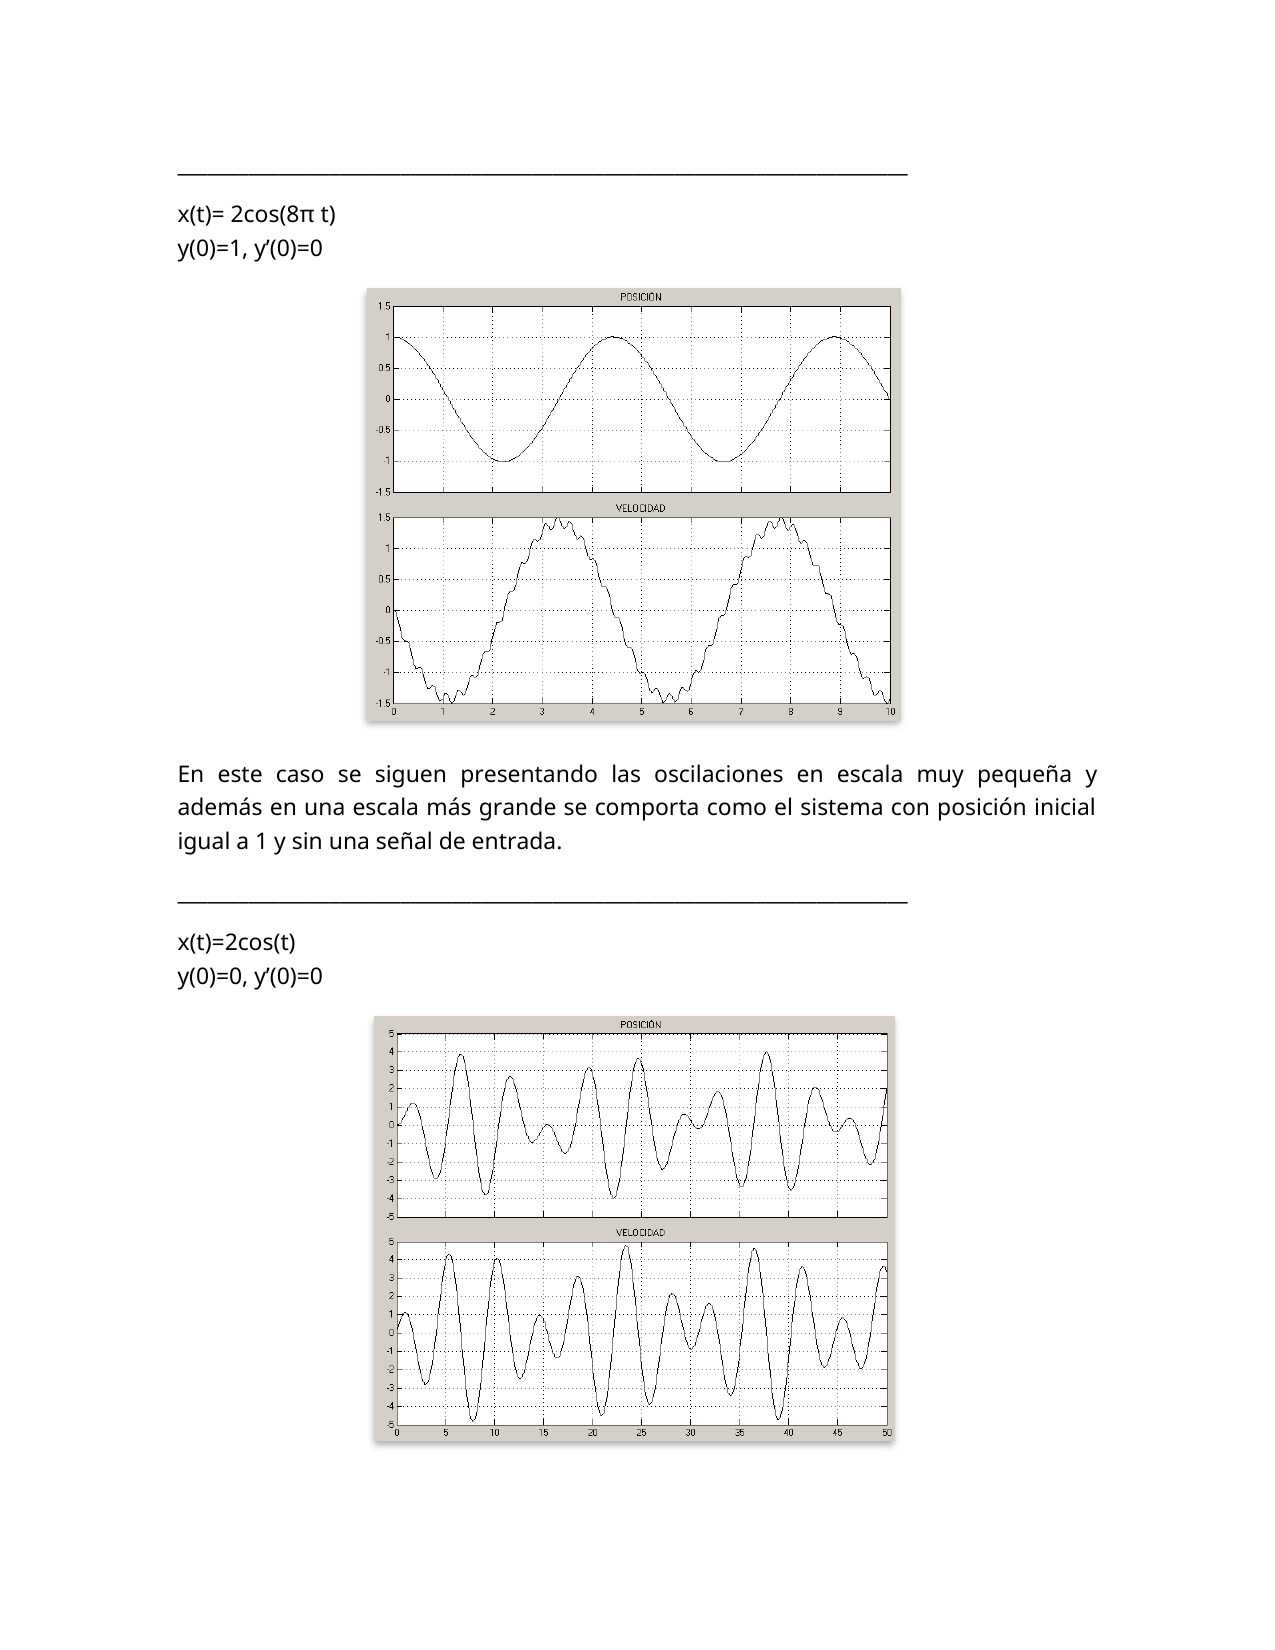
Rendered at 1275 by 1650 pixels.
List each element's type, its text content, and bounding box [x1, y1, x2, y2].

text x(t)=2cos(t) y(0)=0, y’(0)=0 [177, 926, 1098, 991]
picture [374, 1016, 895, 1441]
text ________________________________________________________________________ [177, 148, 1098, 179]
text x(t)= 2cos(8π t) y(0)=1, y’(0)=0 [177, 198, 1098, 263]
picture [367, 288, 901, 721]
text ________________________________________________________________________ [177, 875, 1098, 907]
text En este caso se siguen presentando las oscilaciones en escala muy pequeña y además en una escala más grande se comporta como el sistema con posición inicial igual a 1 y sin una señal de entrada. [177, 757, 1098, 856]
